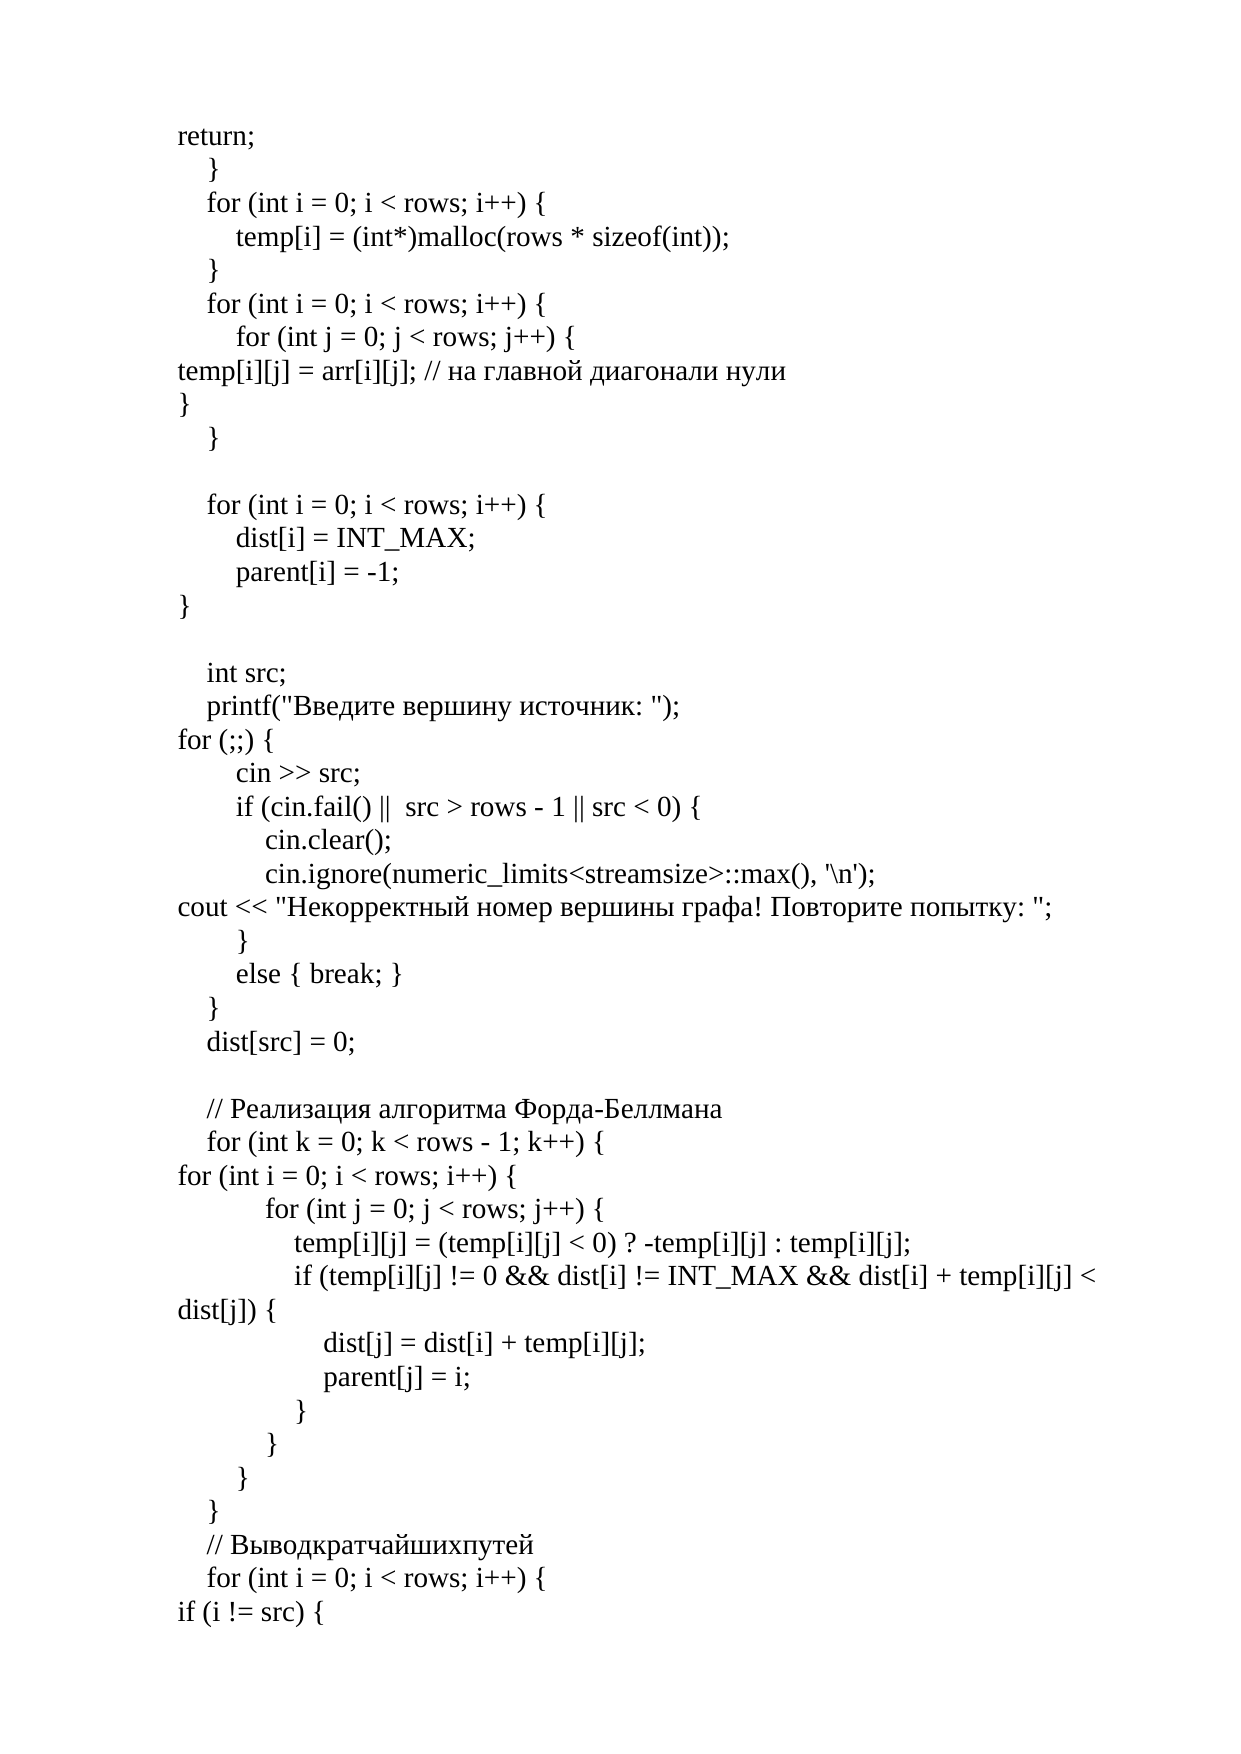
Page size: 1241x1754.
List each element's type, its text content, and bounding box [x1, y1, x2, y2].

text temp[i][j] = (temp[i][j] < 0) ? -temp[i][j] : temp[i][j]; [177, 1225, 1152, 1258]
text cout << "Некорректный номер вершины графа! Повторите попытку: "; [177, 889, 1152, 923]
text printf("Введите вершину источник: "); [177, 688, 1152, 722]
text for (int i = 0; i < rows; i++) { [177, 286, 1152, 319]
text cin.ignore(numeric_limits<streamsize>::max(), '\n'); [177, 856, 1152, 889]
text } [177, 386, 1152, 420]
text for (;;) { [177, 722, 1152, 755]
text parent[j] = i; [177, 1359, 1152, 1393]
text } [177, 420, 1152, 453]
text // Выводкратчайшихпутей [177, 1527, 1152, 1560]
text cin >> src; [177, 755, 1152, 789]
text dist[src] = 0; [177, 1024, 1152, 1057]
text } [177, 588, 1152, 621]
text if (i != src) { [177, 1594, 1152, 1627]
text for (int i = 0; i < rows; i++) { [177, 185, 1152, 219]
text else { break; } [177, 957, 1152, 990]
text if (cin.fail() || src > rows - 1 || src < 0) { [177, 789, 1152, 822]
text // Реализация алгоритма Форда-Беллмана [177, 1091, 1152, 1124]
text cin.clear(); [177, 822, 1152, 856]
text for (int i = 0; i < rows; i++) { [177, 1560, 1152, 1594]
text } [177, 1460, 1152, 1493]
text } [177, 1393, 1152, 1426]
text temp[i][j] = arr[i][j]; // на главной диагонали нули [177, 353, 1152, 386]
text } [177, 1493, 1152, 1527]
text for (int j = 0; j < rows; j++) { [177, 1191, 1152, 1225]
text for (int j = 0; j < rows; j++) { [177, 319, 1152, 353]
text int src; [177, 655, 1152, 688]
text for (int k = 0; k < rows - 1; k++) { [177, 1124, 1152, 1158]
text for (int i = 0; i < rows; i++) { [177, 487, 1152, 521]
text if (temp[i][j] != 0 && dist[i] != INT_MAX && dist[i] + temp[i][j] < dist[j]) { [177, 1258, 1152, 1326]
text } [177, 252, 1152, 286]
text dist[i] = INT_MAX; [177, 521, 1152, 554]
text } [177, 923, 1152, 957]
text for (int i = 0; i < rows; i++) { [177, 1158, 1152, 1191]
text dist[j] = dist[i] + temp[i][j]; [177, 1326, 1152, 1359]
text } [177, 152, 1152, 185]
text temp[i] = (int*)malloc(rows * sizeof(int)); [177, 219, 1152, 252]
text } [177, 1426, 1152, 1460]
text parent[i] = -1; [177, 554, 1152, 588]
text return; [177, 118, 1152, 152]
text } [177, 990, 1152, 1024]
